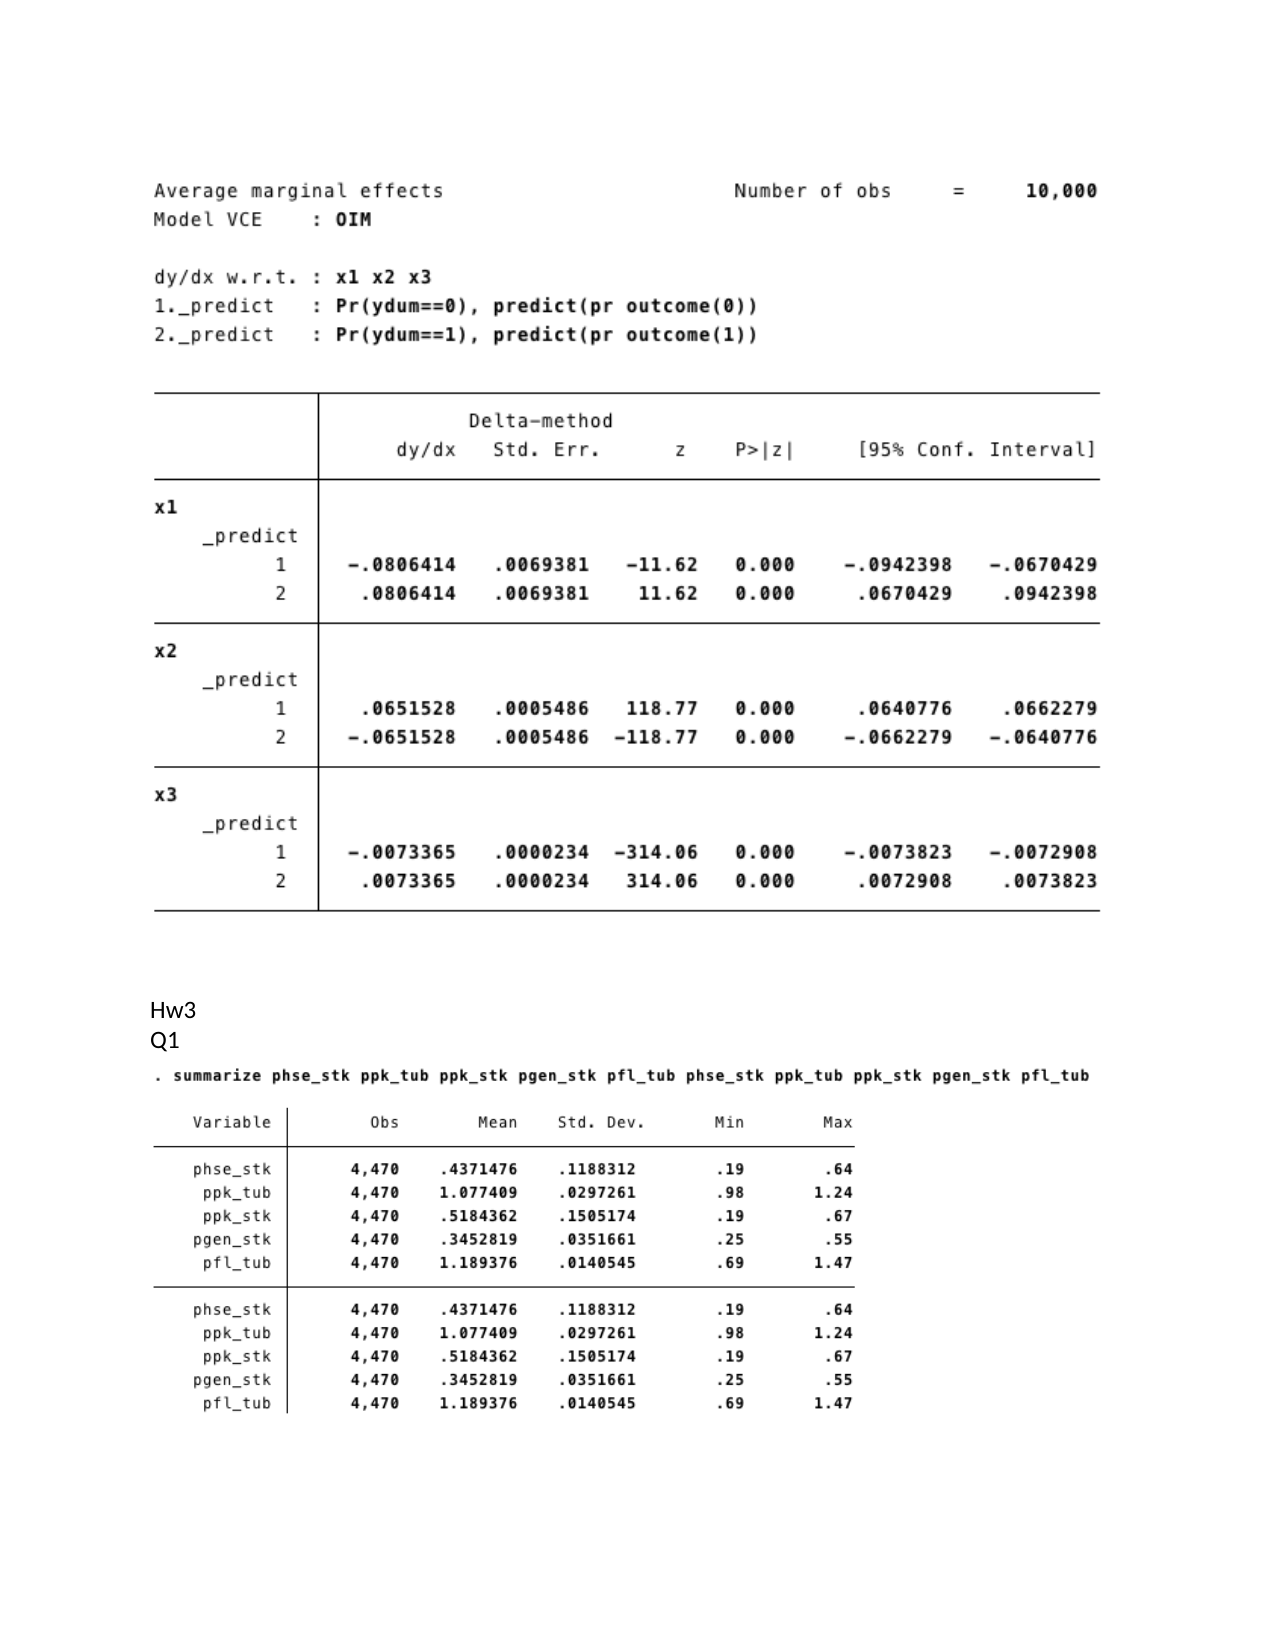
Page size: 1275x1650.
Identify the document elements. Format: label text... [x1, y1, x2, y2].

text Hw3 [150, 994, 1125, 1024]
text Q1 [150, 1024, 1125, 1055]
picture [150, 150, 1125, 933]
picture [150, 1055, 1125, 1441]
